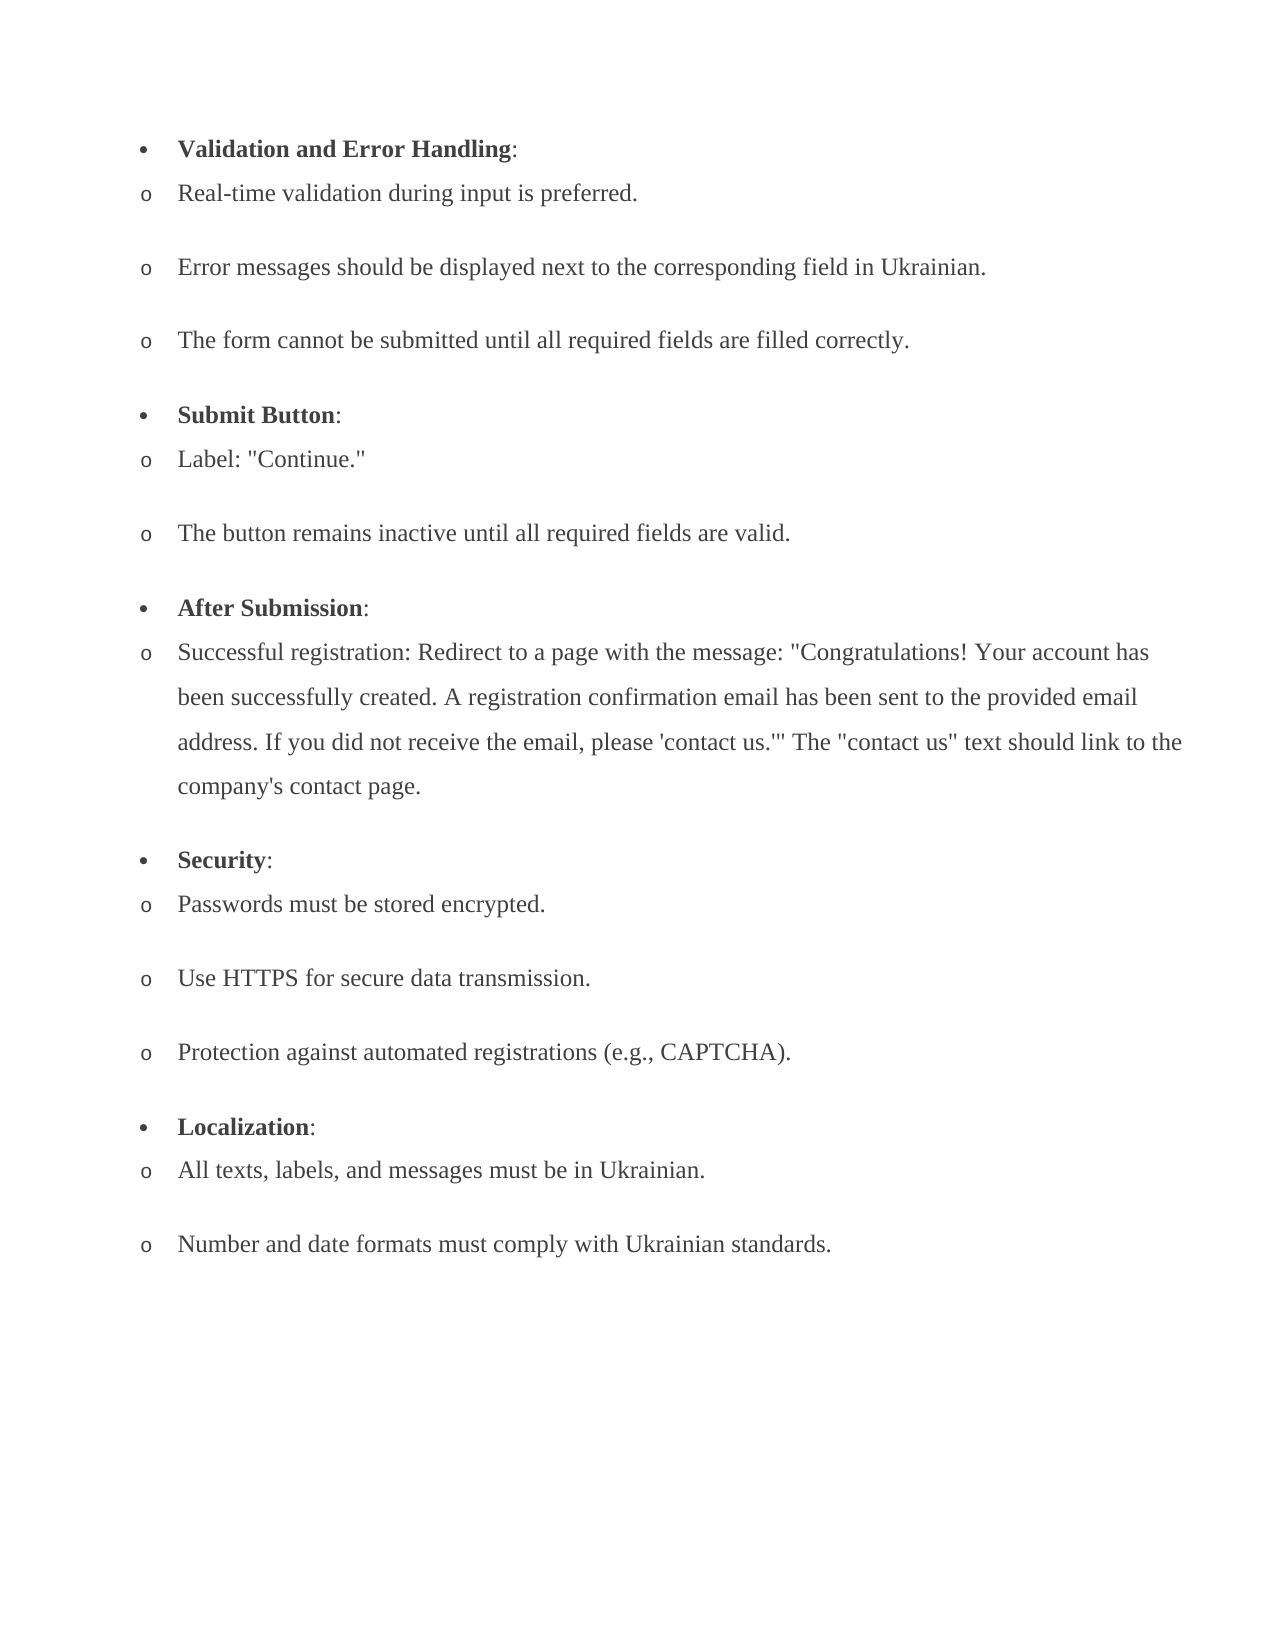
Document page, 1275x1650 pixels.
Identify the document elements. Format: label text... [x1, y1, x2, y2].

list Validation and Error Handling: [140, 118, 1186, 163]
list Real-time validation during input is preferred. [140, 163, 1186, 207]
list Use HTTPS for secure data transmission. [140, 948, 1186, 993]
list Successful registration: Redirect to a page with the message: "Congratulations! Your account has been successfully created. A registration confirmation email has been sent to the provided email address. If you did not receive the email, please 'contact us.'" The "contact us" text should link to the company's contact page. [140, 621, 1186, 800]
list The form cannot be submitted until all required fields are filled correctly. [140, 311, 1186, 355]
list Passwords must be stored encrypted. [140, 874, 1186, 919]
list After Submission: [140, 577, 1186, 621]
list All texts, labels, and messages must be in Ukrainian. [140, 1140, 1186, 1185]
list Submit Button: [140, 384, 1186, 429]
list Error messages should be displayed next to the corresponding field in Ukrainian. [140, 237, 1186, 281]
list Security: [140, 829, 1186, 874]
list Label: "Continue." [140, 429, 1186, 474]
list Protection against automated registrations (e.g., CAPTCHA). [140, 1022, 1186, 1066]
list Localization: [140, 1096, 1186, 1140]
list The button remains inactive until all required fields are valid. [140, 503, 1186, 548]
list Number and date formats must comply with Ukrainian standards. [140, 1214, 1186, 1259]
